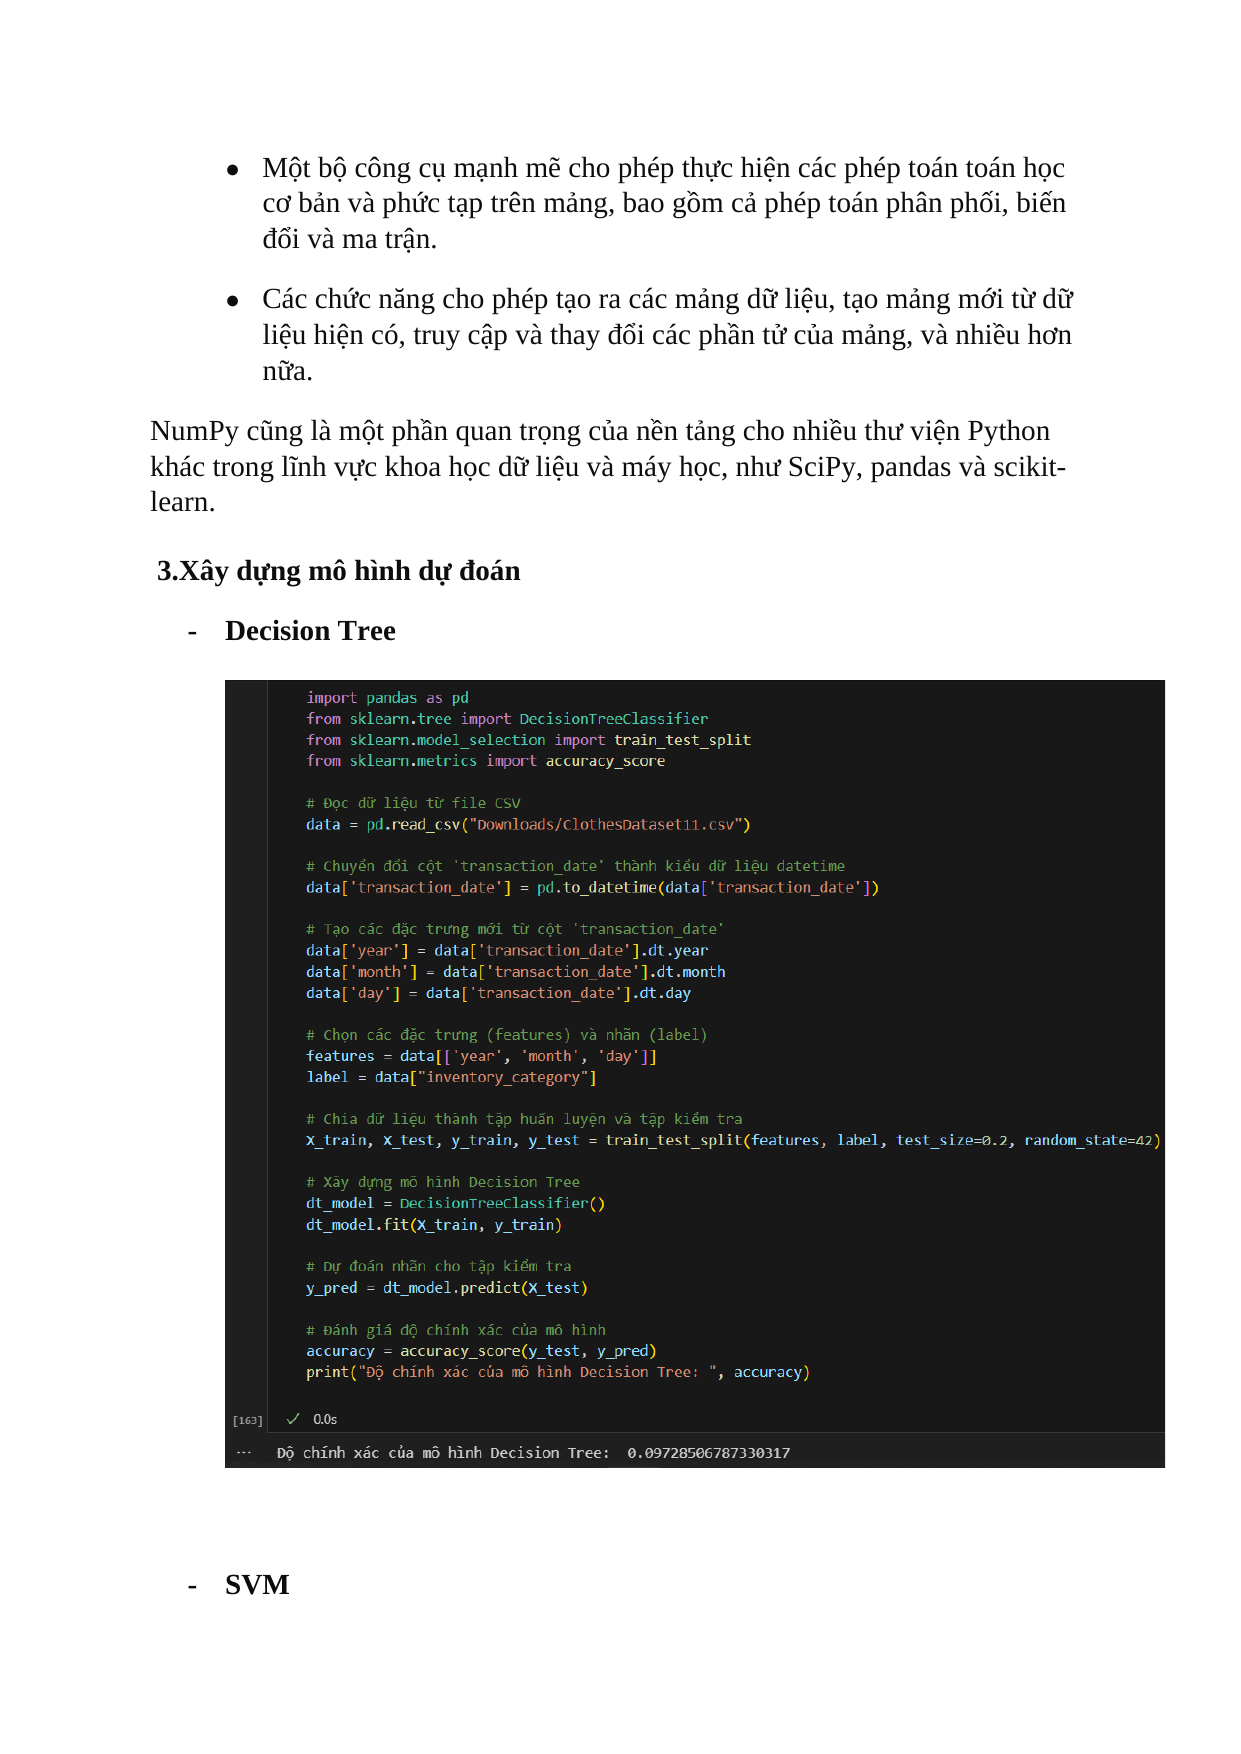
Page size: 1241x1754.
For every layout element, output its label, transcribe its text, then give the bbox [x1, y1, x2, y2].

text NumPy cũng là một phần quan trọng của nền tảng cho nhiều thư viện Python khác trong lĩnh vực khoa học dữ liệu và máy học, như SciPy, pandas và scikit-learn. [150, 413, 1090, 518]
text ● Một bộ công cụ mạnh mẽ cho phép thực hiện các phép toán toán học cơ bản và phức tạp trên mảng, bao gồm cả phép toán phân phối, biến đổi và ma trận. [225, 150, 1090, 254]
subtitle 3.Xây dựng mô hình dự đoán [157, 553, 1090, 587]
picture [225, 680, 1166, 1468]
text ● Các chức năng cho phép tạo ra các mảng dữ liệu, tạo mảng mới từ dữ liệu hiện có, truy cập và thay đổi các phần tử của mảng, và nhiều hơn nữa. [225, 282, 1090, 386]
list SVM [187, 1567, 1090, 1601]
list Decision Tree [187, 613, 1090, 647]
